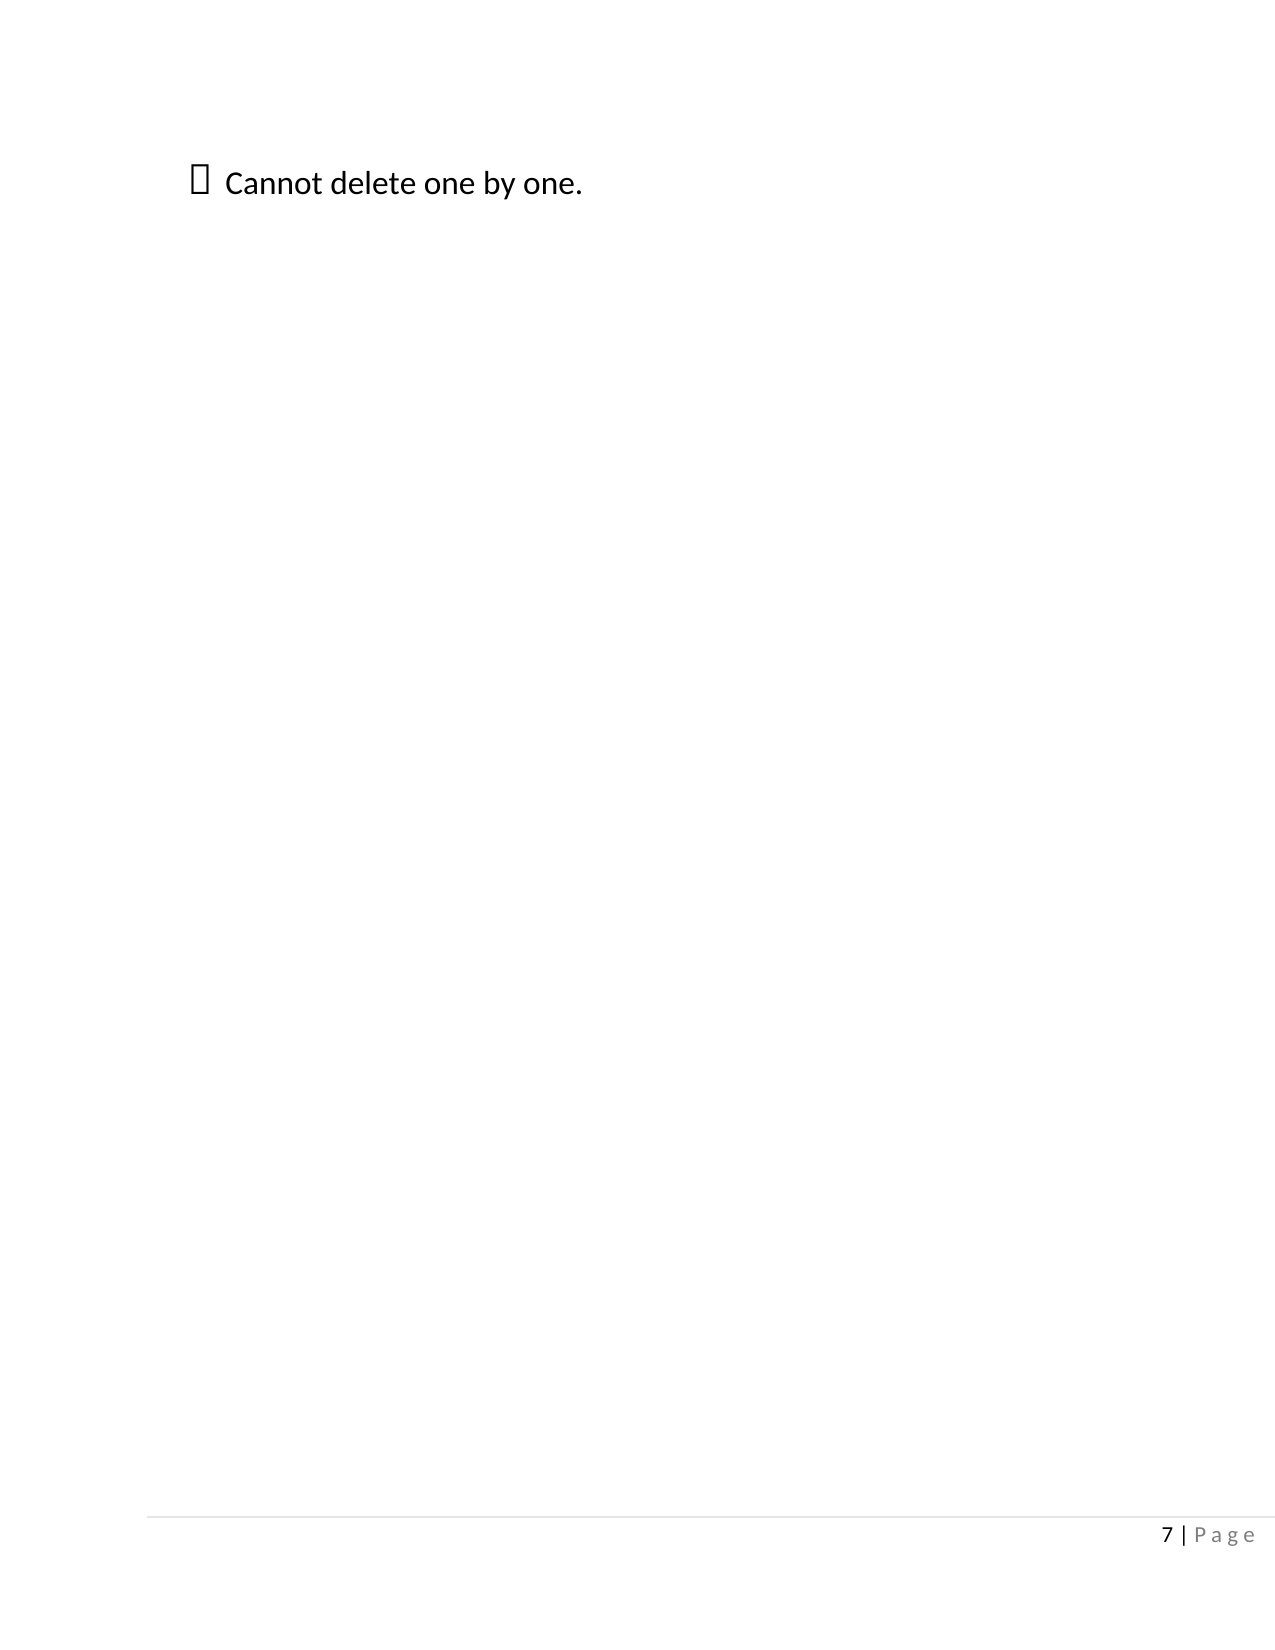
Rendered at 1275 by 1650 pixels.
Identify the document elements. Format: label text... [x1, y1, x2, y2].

list Cannot delete one by one. [187, 150, 1264, 207]
